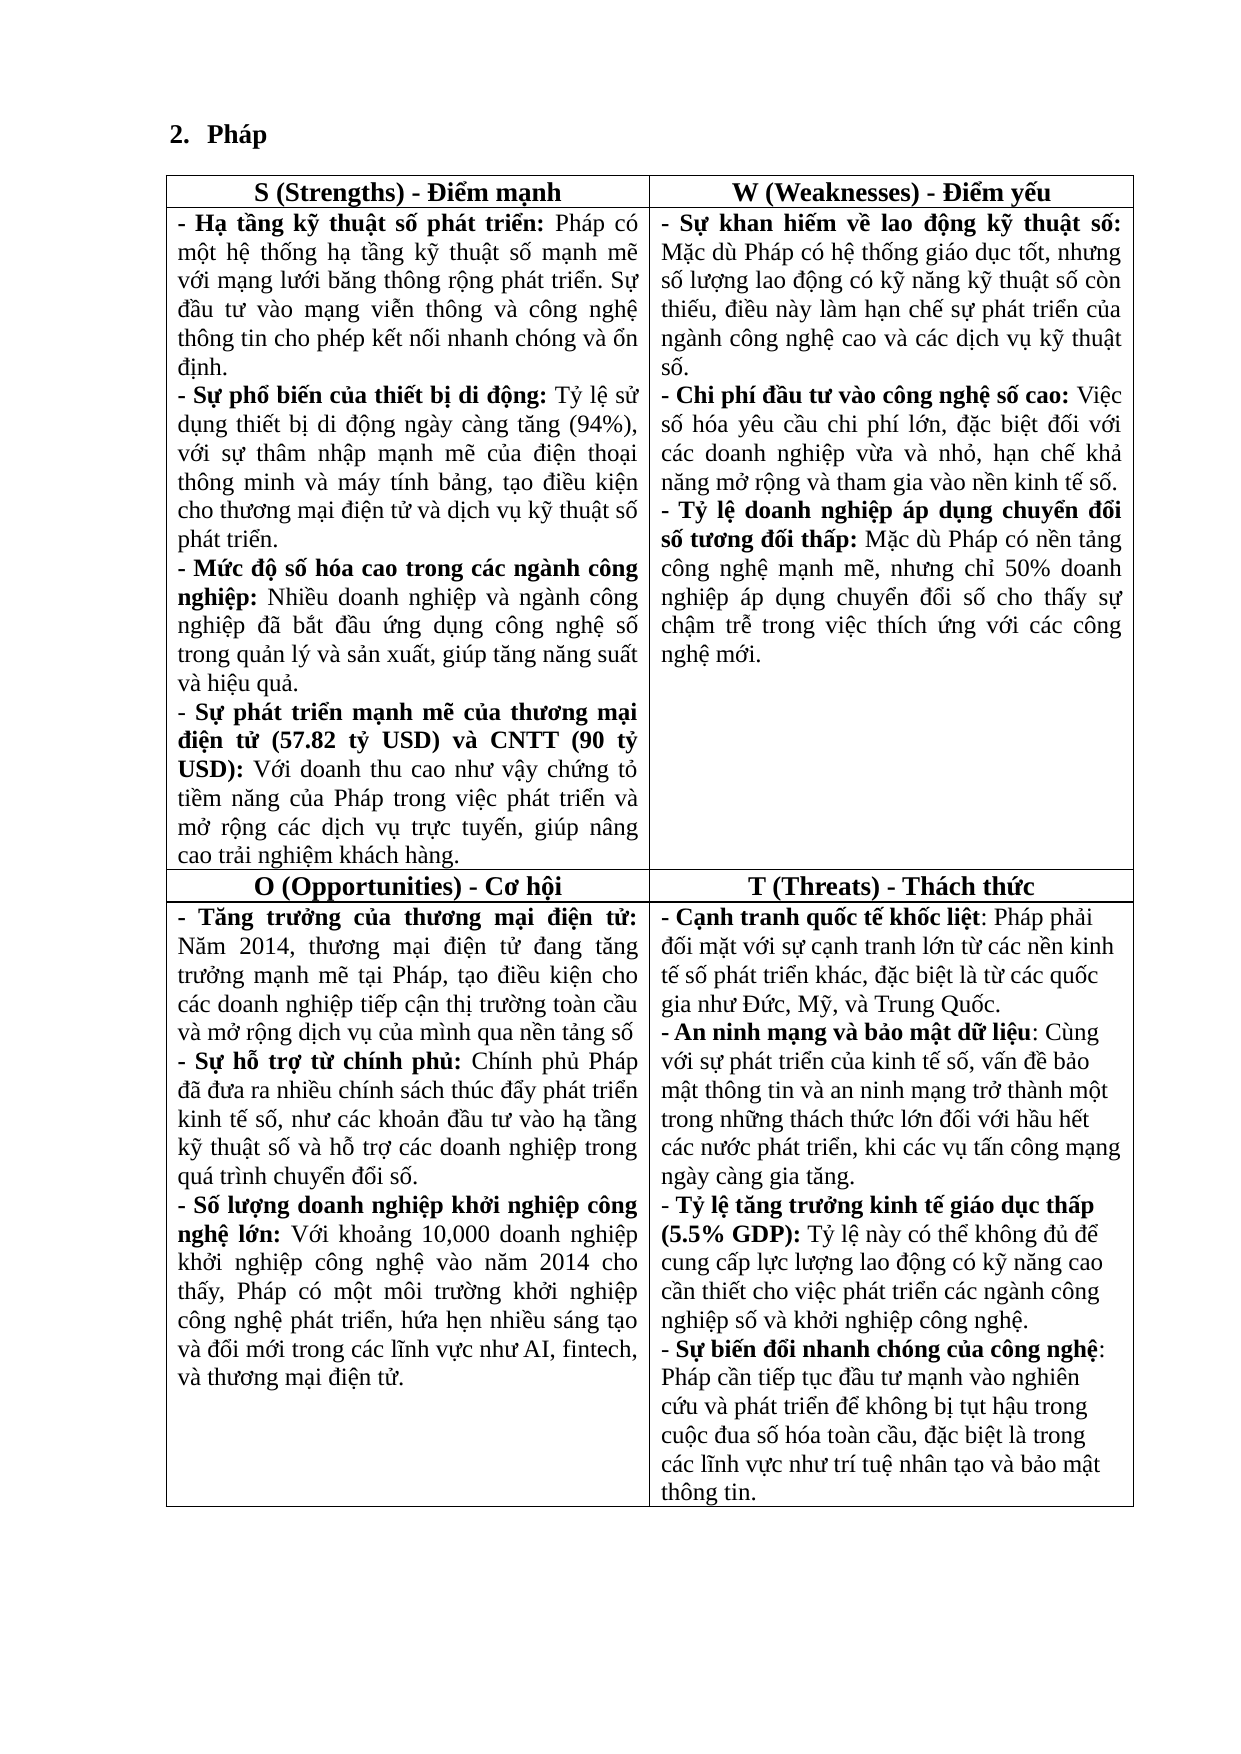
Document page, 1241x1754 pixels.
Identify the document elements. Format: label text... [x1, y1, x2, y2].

table_header W (Weaknesses) - Điểm yếu [650, 176, 1133, 207]
table_cell T (Threats) - Thách thức [650, 870, 1133, 901]
table_cell O (Opportunities) - Cơ hội [167, 870, 649, 901]
table_cell - Sự khan hiếm về lao động kỹ thuật số: Mặc dù Pháp có hệ thống giáo dục tốt, nhưng số lượng lao động có kỹ năng kỹ thuật số còn thiếu, điều này làm hạn chế sự phát triển của ngành công nghệ cao và các dịch vụ kỹ thuật số. - Chi phí đầu tư vào công nghệ số cao: Việc số hóa yêu cầu chi phí lớn, đặc biệt đối với các doanh nghiệp vừa và nhỏ, hạn chế khả năng mở rộng và tham gia vào nền kinh tế số. - Tỷ lệ doanh nghiệp áp dụng chuyển đổi số tương đối thấp: Mặc dù Pháp có nền tảng công nghệ mạnh mẽ, nhưng chỉ 50% doanh nghiệp áp dụng chuyển đổi số cho thấy sự chậm trễ trong việc thích ứng với các công nghệ mới. [650, 208, 1133, 869]
table_header S (Strengths) - Điểm mạnh [167, 176, 649, 207]
table_cell - Cạnh tranh quốc tế khốc liệt: Pháp phải đối mặt với sự cạnh tranh lớn từ các nền kinh tế số phát triển khác, đặc biệt là từ các quốc gia như Đức, Mỹ, và Trung Quốc. - An ninh mạng và bảo mật dữ liệu: Cùng với sự phát triển của kinh tế số, vấn đề bảo mật thông tin và an ninh mạng trở thành một trong những thách thức lớn đối với hầu hết các nước phát triển, khi các vụ tấn công mạng ngày càng gia tăng. - Tỷ lệ tăng trưởng kinh tế giáo dục thấp (5.5% GDP): Tỷ lệ này có thể không đủ để cung cấp lực lượng lao động có kỹ năng cao cần thiết cho việc phát triển các ngành công nghiệp số và khởi nghiệp công nghệ. - Sự biến đổi nhanh chóng của công nghệ: Pháp cần tiếp tục đầu tư mạnh vào nghiên cứu và phát triển để không bị tụt hậu trong cuộc đua số hóa toàn cầu, đặc biệt là trong các lĩnh vực như trí tuệ nhân tạo và bảo mật thông tin. [650, 903, 1133, 1506]
list Pháp [169, 118, 1122, 149]
table_cell - Tăng trưởng của thương mại điện tử: Năm 2014, thương mại điện tử đang tăng trưởng mạnh mẽ tại Pháp, tạo điều kiện cho các doanh nghiệp tiếp cận thị trường toàn cầu và mở rộng dịch vụ của mình qua nền tảng số - Sự hỗ trợ từ chính phủ: Chính phủ Pháp đã đưa ra nhiều chính sách thúc đẩy phát triển kinh tế số, như các khoản đầu tư vào hạ tầng kỹ thuật số và hỗ trợ các doanh nghiệp trong quá trình chuyển đổi số. - Số lượng doanh nghiệp khởi nghiệp công nghệ lớn: Với khoảng 10,000 doanh nghiệp khởi nghiệp công nghệ vào năm 2014 cho thấy, Pháp có một môi trường khởi nghiệp công nghệ phát triển, hứa hẹn nhiều sáng tạo và đổi mới trong các lĩnh vực như AI, fintech, và thương mại điện tử. [167, 903, 649, 1506]
table_cell - Hạ tầng kỹ thuật số phát triển: Pháp có một hệ thống hạ tầng kỹ thuật số mạnh mẽ với mạng lưới băng thông rộng phát triển. Sự đầu tư vào mạng viễn thông và công nghệ thông tin cho phép kết nối nhanh chóng và ổn định. - Sự phổ biến của thiết bị di động: Tỷ lệ sử dụng thiết bị di động ngày càng tăng (94%), với sự thâm nhập mạnh mẽ của điện thoại thông minh và máy tính bảng, tạo điều kiện cho thương mại điện tử và dịch vụ kỹ thuật số phát triển. - Mức độ số hóa cao trong các ngành công nghiệp: Nhiều doanh nghiệp và ngành công nghiệp đã bắt đầu ứng dụng công nghệ số trong quản lý và sản xuất, giúp tăng năng suất và hiệu quả. - Sự phát triển mạnh mẽ của thương mại điện tử (57.82 tỷ USD) và CNTT (90 tỷ USD): Với doanh thu cao như vậy chứng tỏ tiềm năng của Pháp trong việc phát triển và mở rộng các dịch vụ trực tuyến, giúp nâng cao trải nghiệm khách hàng. [167, 208, 649, 869]
